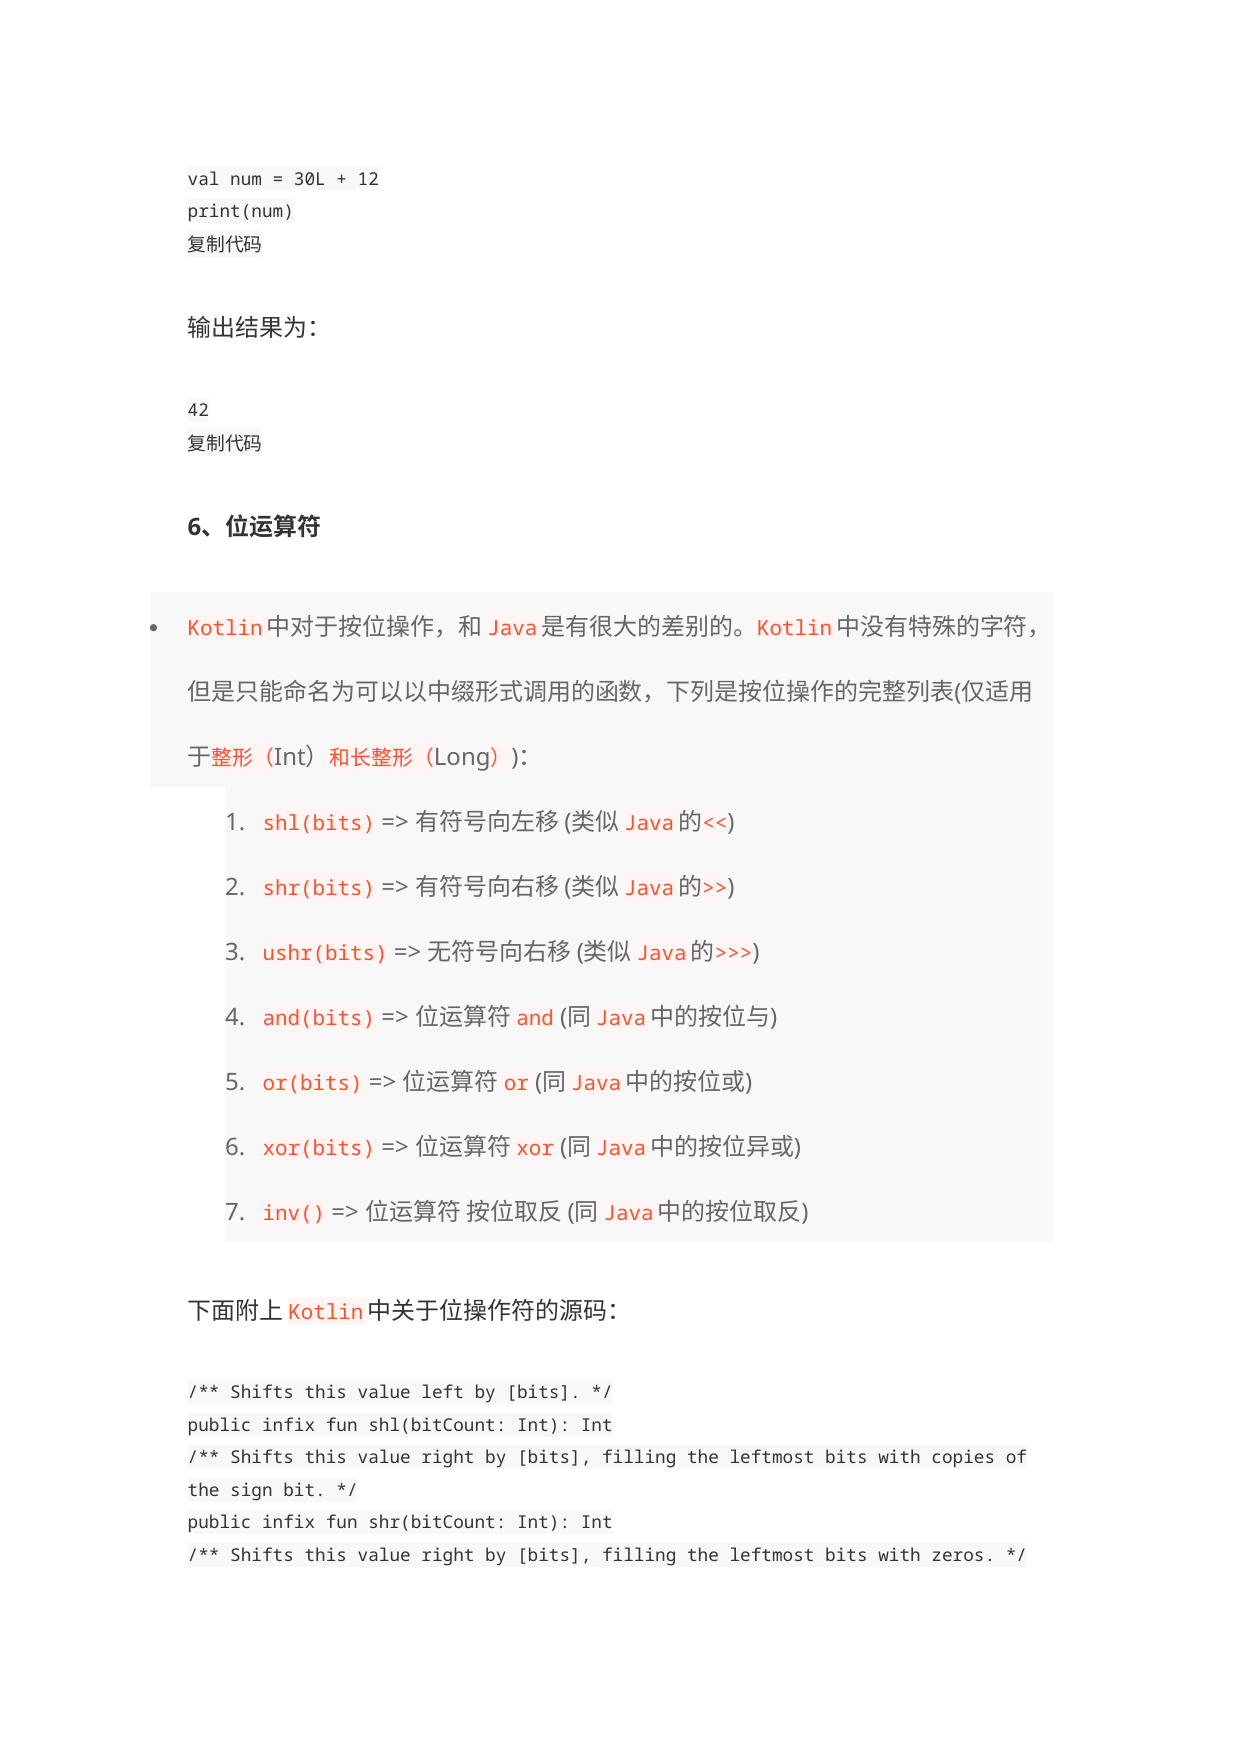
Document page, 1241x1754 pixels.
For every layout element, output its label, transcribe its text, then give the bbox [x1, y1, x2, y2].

list ushr(bits) => 无符号向右移 (类似Java的>>>) [225, 917, 1053, 982]
text 复制代码 [187, 227, 1053, 259]
text print(num) [187, 194, 1053, 227]
text public infix fun shl(bitCount: Int): Int [187, 1408, 1053, 1441]
list inv() => 位运算符 按位取反 (同Java中的按位取反) [225, 1177, 1053, 1242]
text /** Shifts this value right by [bits], filling the leftmost bits with zeros. */ [187, 1538, 1053, 1571]
text public infix fun shr(bitCount: Int): Int [187, 1506, 1053, 1538]
text /** Shifts this value left by [bits]. */ [187, 1376, 1053, 1408]
text 6、位运算符 [187, 493, 1053, 558]
list shr(bits) => 有符号向右移 (类似Java的>>) [225, 852, 1053, 917]
list and(bits) => 位运算符 and (同Java中的按位与) [225, 982, 1053, 1047]
list xor(bits) => 位运算符 xor (同Java中的按位异或) [225, 1112, 1053, 1177]
text val num = 30L + 12 [187, 162, 1053, 194]
text 下面附上Kotlin中关于位操作符的源码： [187, 1276, 1053, 1341]
text 复制代码 [187, 426, 1053, 458]
text /** Shifts this value right by [bits], filling the leftmost bits with copies of the sign bit. */ [187, 1441, 1053, 1506]
text 42 [187, 393, 1053, 426]
list or(bits) => 位运算符 or (同Java中的按位或) [225, 1047, 1053, 1112]
text 输出结果为： [187, 294, 1053, 359]
list shl(bits) => 有符号向左移 (类似Java的<<) [225, 787, 1053, 852]
list Kotlin中对于按位操作，和Java是有很大的差别的。Kotlin中没有特殊的字符，但是只能命名为可以以中缀形式调用的函数，下列是按位操作的完整列表(仅适用于整形（Int）和长整形（Long）)： [150, 592, 1053, 787]
